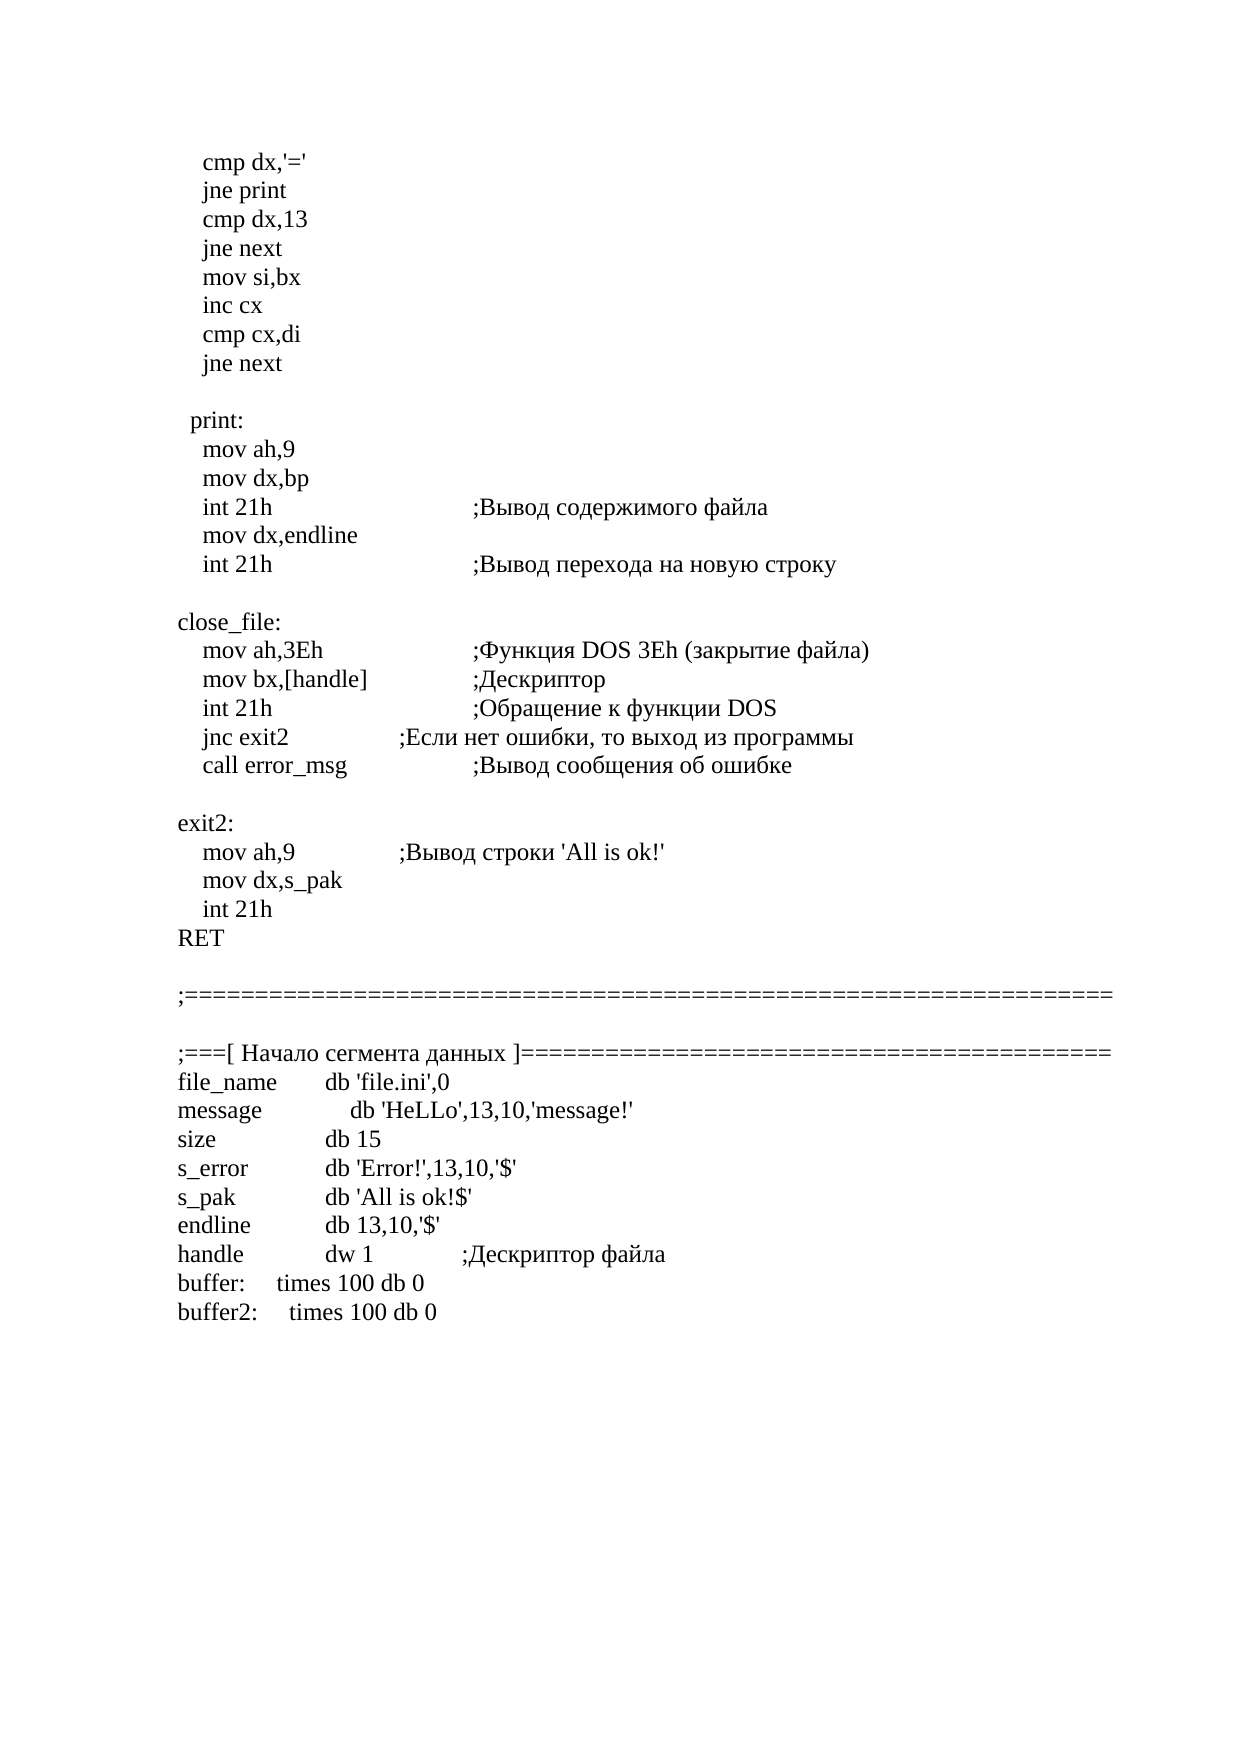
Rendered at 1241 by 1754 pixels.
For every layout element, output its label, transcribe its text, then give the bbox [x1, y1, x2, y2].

text jne next [177, 233, 1152, 262]
text jnc exit2 ;Если нет ошибки, то выход из программы [177, 722, 1152, 751]
text mov dx,endline [177, 521, 1152, 549]
text mov dx,s_pak [177, 866, 1152, 894]
text exit2: [177, 808, 1152, 837]
text buffer: times 100 db 0 [177, 1268, 1152, 1297]
text ;================================================================== [177, 981, 1152, 1009]
text s_error db 'Error!',13,10,'$' [177, 1153, 1152, 1182]
text handle dw 1 ;Дескриптор файла [177, 1239, 1152, 1268]
text ;===[ Начало сегмента данных ]========================================== [177, 1038, 1152, 1067]
text cmp dx,'=' [177, 147, 1152, 176]
text int 21h ;Вывод перехода на новую строку [177, 549, 1152, 578]
text file_name db 'file.ini',0 [177, 1067, 1152, 1096]
text int 21h ;Обращение к функции DOS [177, 693, 1152, 722]
text RET [177, 923, 1152, 952]
text call error_msg ;Вывод сообщения об ошибке [177, 751, 1152, 779]
text s_pak db 'All is ok!$' [177, 1182, 1152, 1211]
text mov ah,9 [177, 434, 1152, 463]
text mov dx,bp [177, 463, 1152, 492]
text cmp dx,13 [177, 204, 1152, 233]
text int 21h ;Вывод содержимого файла [177, 492, 1152, 521]
text close_file: [177, 607, 1152, 636]
text int 21h [177, 894, 1152, 923]
text jne next [177, 348, 1152, 377]
text message db 'HeLLo',13,10,'message!' [177, 1096, 1152, 1124]
text inc cx [177, 291, 1152, 319]
text mov ah,9 ;Вывод строки 'All is ok!' [177, 837, 1152, 866]
text buffer2: times 100 db 0 [177, 1297, 1152, 1326]
text size db 15 [177, 1124, 1152, 1153]
text mov si,bx [177, 262, 1152, 291]
text mov bx,[handle] ;Дескриптор [177, 664, 1152, 693]
text print: [177, 406, 1152, 434]
text endline db 13,10,'$' [177, 1211, 1152, 1239]
text mov ah,3Eh ;Функция DOS 3Eh (закрытие файла) [177, 636, 1152, 664]
text jne print [177, 176, 1152, 204]
text cmp cx,di [177, 319, 1152, 348]
